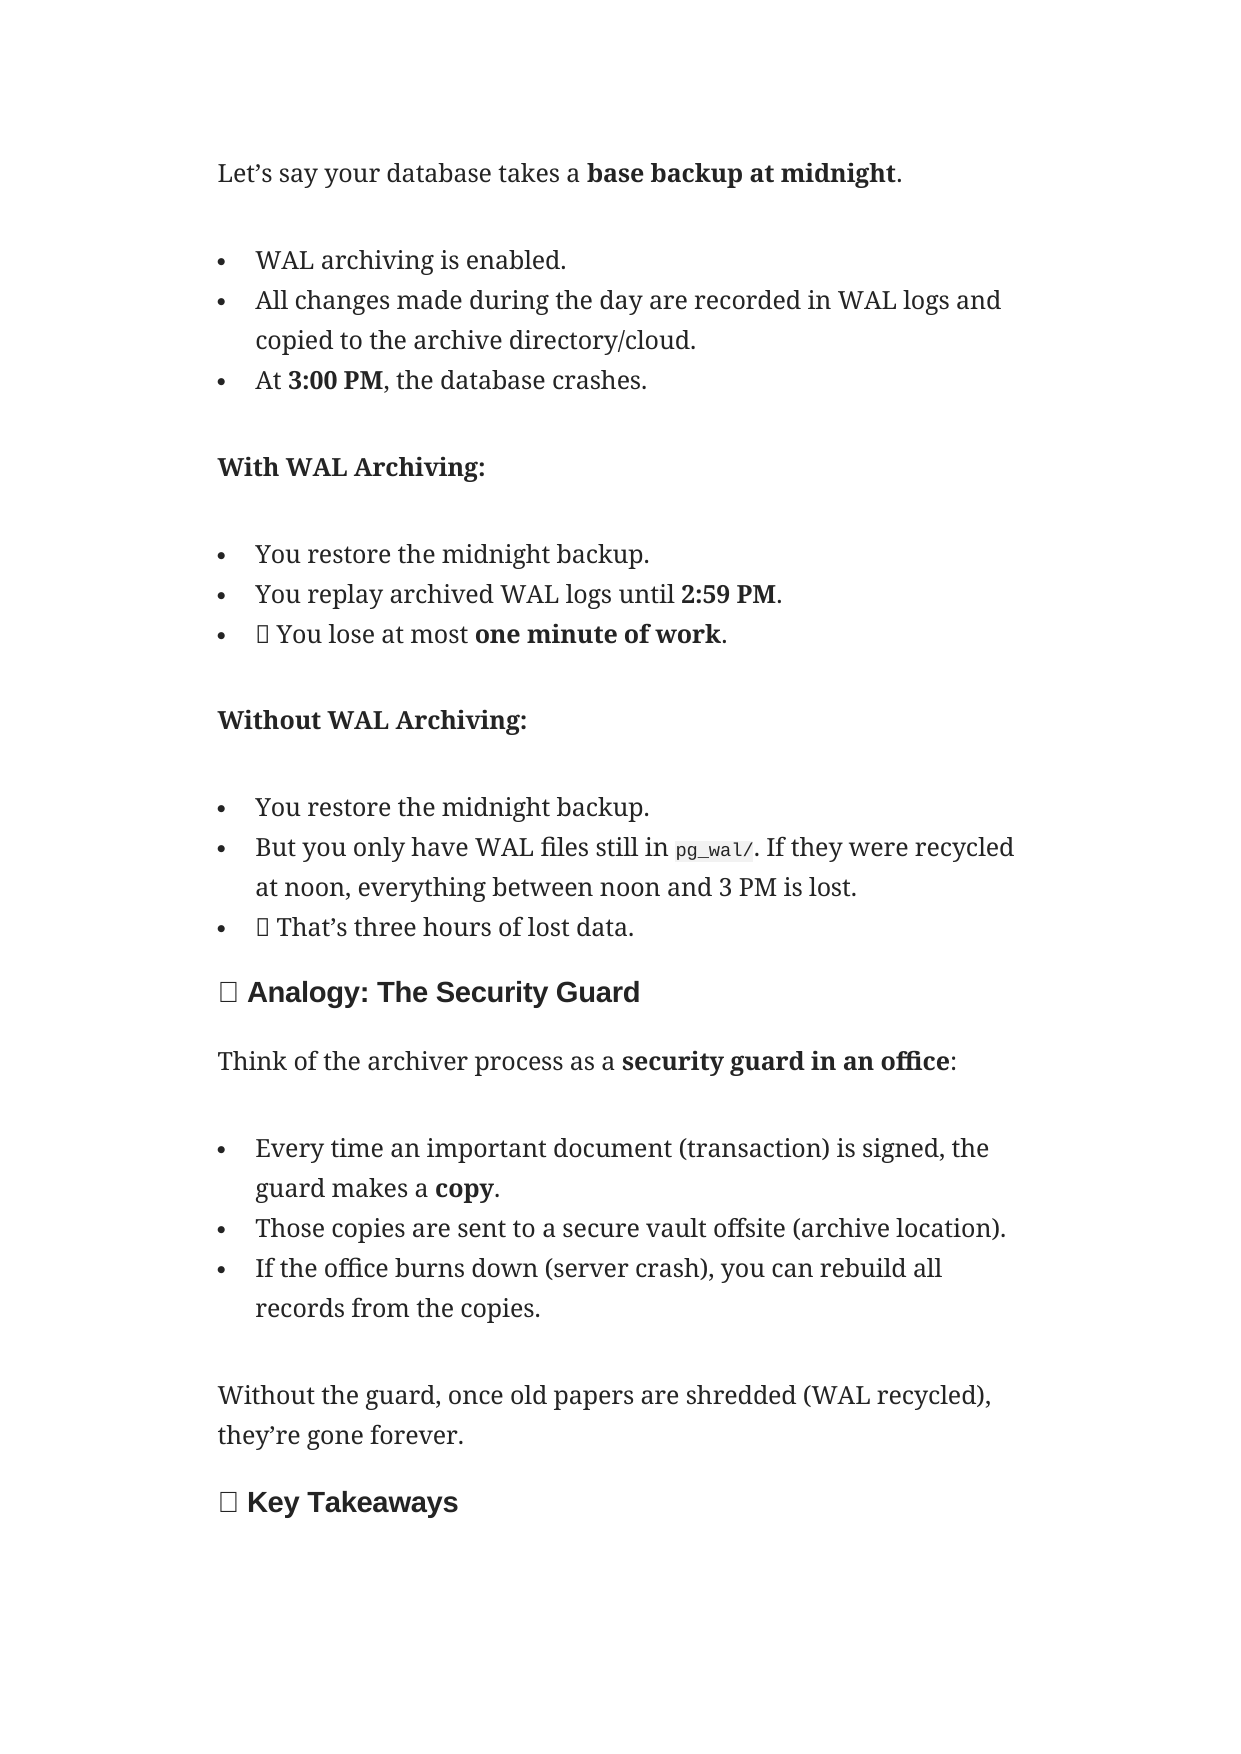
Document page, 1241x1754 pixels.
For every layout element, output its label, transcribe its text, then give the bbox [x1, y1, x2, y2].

text With WAL Archiving: [217, 443, 1023, 483]
text Let’s say your database takes a base backup at midnight. [217, 150, 1023, 190]
list ✅ You lose at most one minute of work. [218, 610, 1023, 650]
text Think of the archiver process as a security guard in an office: [217, 1038, 1023, 1078]
list You replay archived WAL logs until 2:59 PM. [218, 570, 1023, 610]
text Without the guard, once old papers are shredded (WAL recycled), they’re gone forever. [217, 1372, 1023, 1452]
list But you only have WAL files still in pg_wal/. If they were recycled at noon, everything between noon and 3 PM is lost. [218, 824, 1023, 904]
list You restore the midnight backup. [218, 530, 1023, 570]
list If the office burns down (server crash), you can rebuild all records from the copies. [218, 1245, 1023, 1325]
subtitle ✅ Key Takeaways [217, 1481, 1023, 1518]
list ❌ That’s three hours of lost data. [218, 904, 1023, 944]
list Every time an important document (transaction) is signed, the guard makes a copy. [218, 1125, 1023, 1205]
text Without WAL Archiving: [217, 697, 1023, 737]
list All changes made during the day are recorded in WAL logs and copied to the archive directory/cloud. [218, 277, 1023, 357]
list At 3:00 PM, the database crashes. [218, 357, 1023, 397]
list WAL archiving is enabled. [218, 237, 1023, 277]
subtitle 🔹 Analogy: The Security Guard [217, 971, 1023, 1009]
list You restore the midnight backup. [218, 784, 1023, 824]
list Those copies are sent to a secure vault offsite (archive location). [218, 1205, 1023, 1245]
